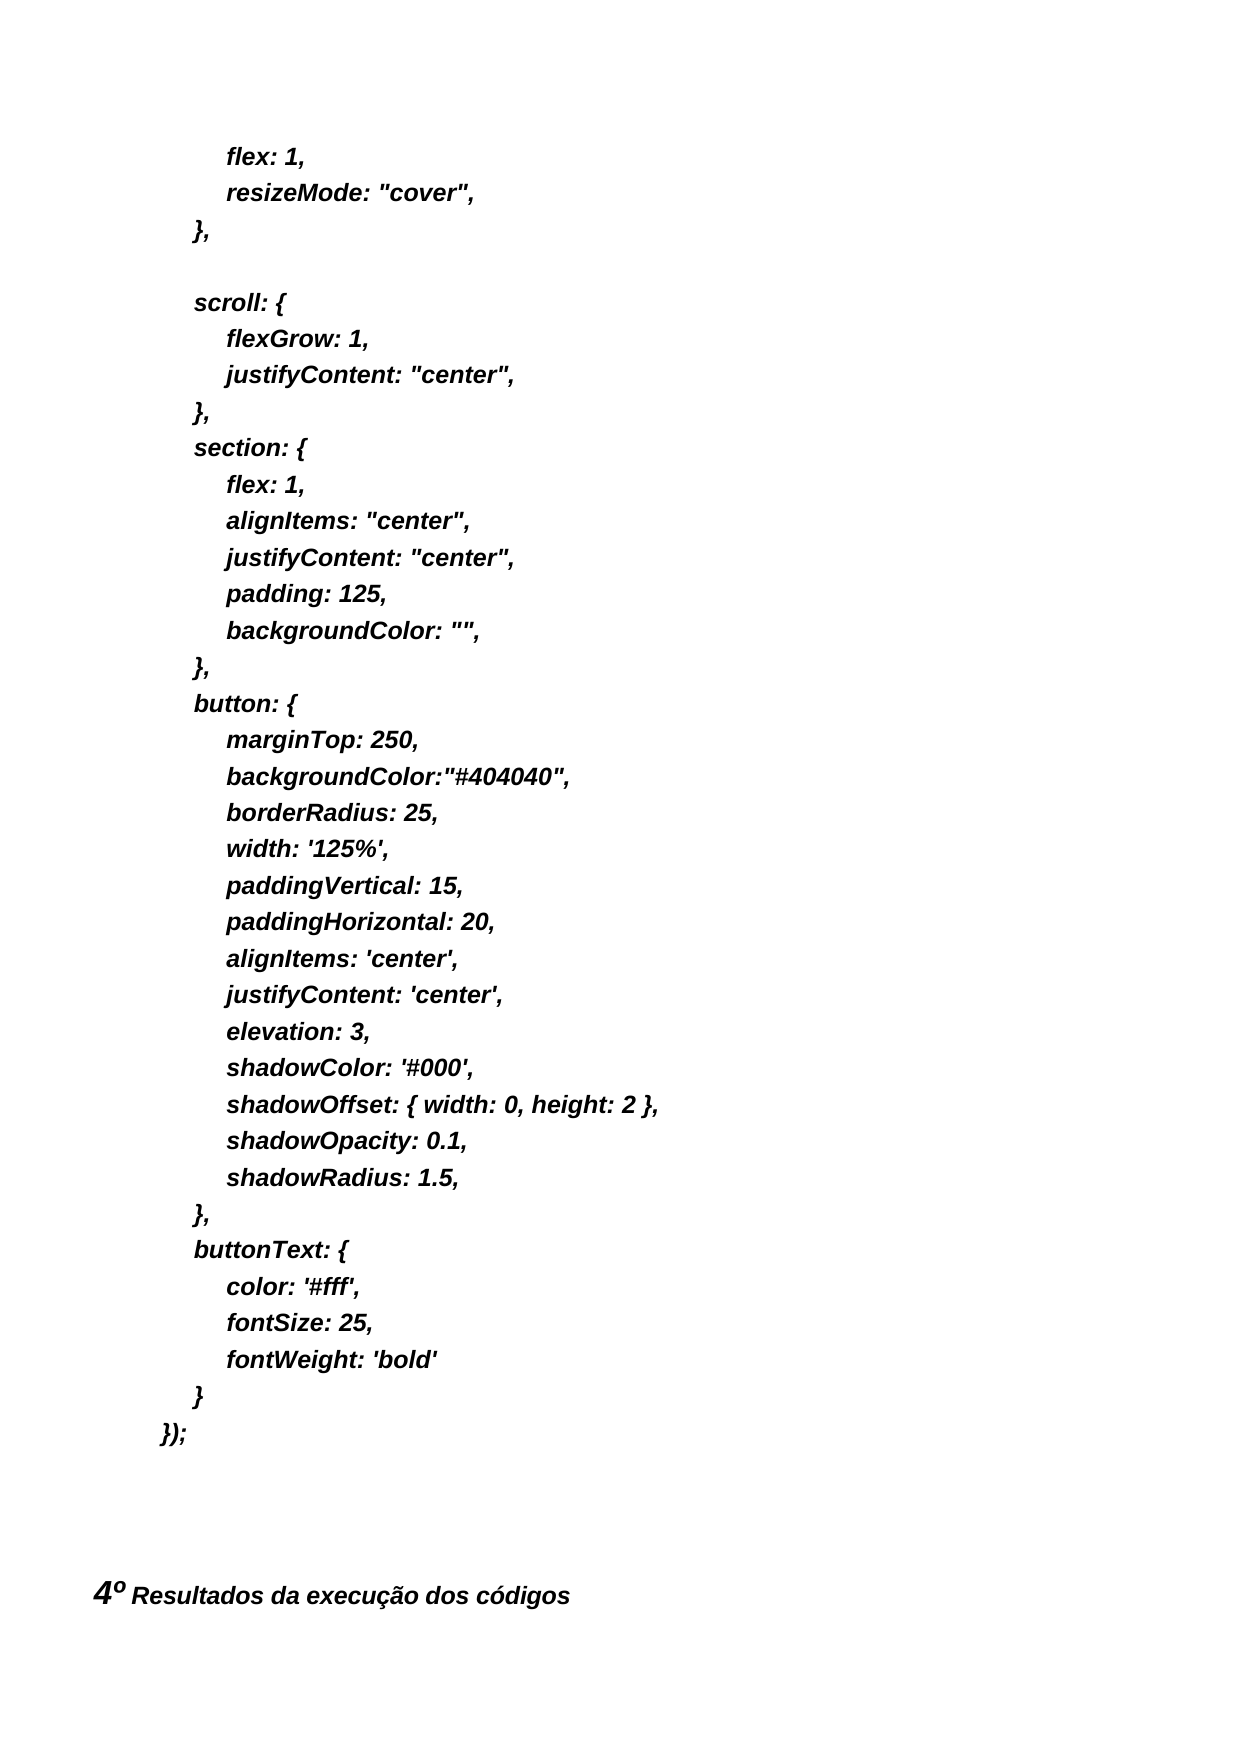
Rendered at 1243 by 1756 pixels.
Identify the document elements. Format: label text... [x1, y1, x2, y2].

subtitle paddingVertical: 15, [108, 871, 1147, 899]
subtitle justifyContent: 'center', [108, 980, 1147, 1009]
subtitle paddingHorizontal: 20, [108, 907, 1147, 936]
subtitle flexGrow: 1, [108, 324, 1147, 353]
subtitle }, [108, 1199, 1147, 1228]
subtitle shadowOpacity: 0.1, [108, 1126, 1147, 1155]
subtitle padding: 125, [108, 579, 1147, 608]
subtitle backgroundColor:"#404040", [108, 761, 1147, 790]
subtitle }); [108, 1418, 1147, 1446]
subtitle }, [108, 397, 1147, 426]
subtitle color: '#fff', [108, 1272, 1147, 1301]
subtitle justifyContent: "center", [108, 543, 1147, 571]
subtitle fontWeight: 'bold' [108, 1345, 1147, 1373]
subtitle justifyContent: "center", [108, 360, 1147, 389]
subtitle buttonText: { [108, 1235, 1147, 1264]
subtitle button: { [108, 688, 1147, 717]
subtitle width: '125%', [108, 834, 1147, 863]
subtitle } [108, 1381, 1147, 1410]
subtitle resizeMode: "cover", [108, 178, 1147, 207]
subtitle flex: 1, [108, 142, 1147, 170]
subtitle alignItems: "center", [108, 506, 1147, 535]
subtitle elevation: 3, [108, 1017, 1147, 1045]
subtitle 4º Resultados da execução dos códigos [19, 1573, 1147, 1612]
subtitle section: { [108, 433, 1147, 462]
subtitle marginTop: 250, [108, 725, 1147, 754]
subtitle flex: 1, [108, 470, 1147, 498]
subtitle backgroundColor: "", [108, 616, 1147, 644]
subtitle fontSize: 25, [108, 1308, 1147, 1337]
subtitle }, [108, 214, 1147, 243]
subtitle shadowColor: '#000', [108, 1053, 1147, 1082]
subtitle borderRadius: 25, [108, 798, 1147, 827]
subtitle shadowRadius: 1.5, [108, 1162, 1147, 1191]
subtitle }, [108, 652, 1147, 681]
subtitle shadowOffset: { width: 0, height: 2 }, [108, 1089, 1147, 1118]
subtitle alignItems: 'center', [108, 944, 1147, 972]
subtitle scroll: { [108, 287, 1147, 316]
